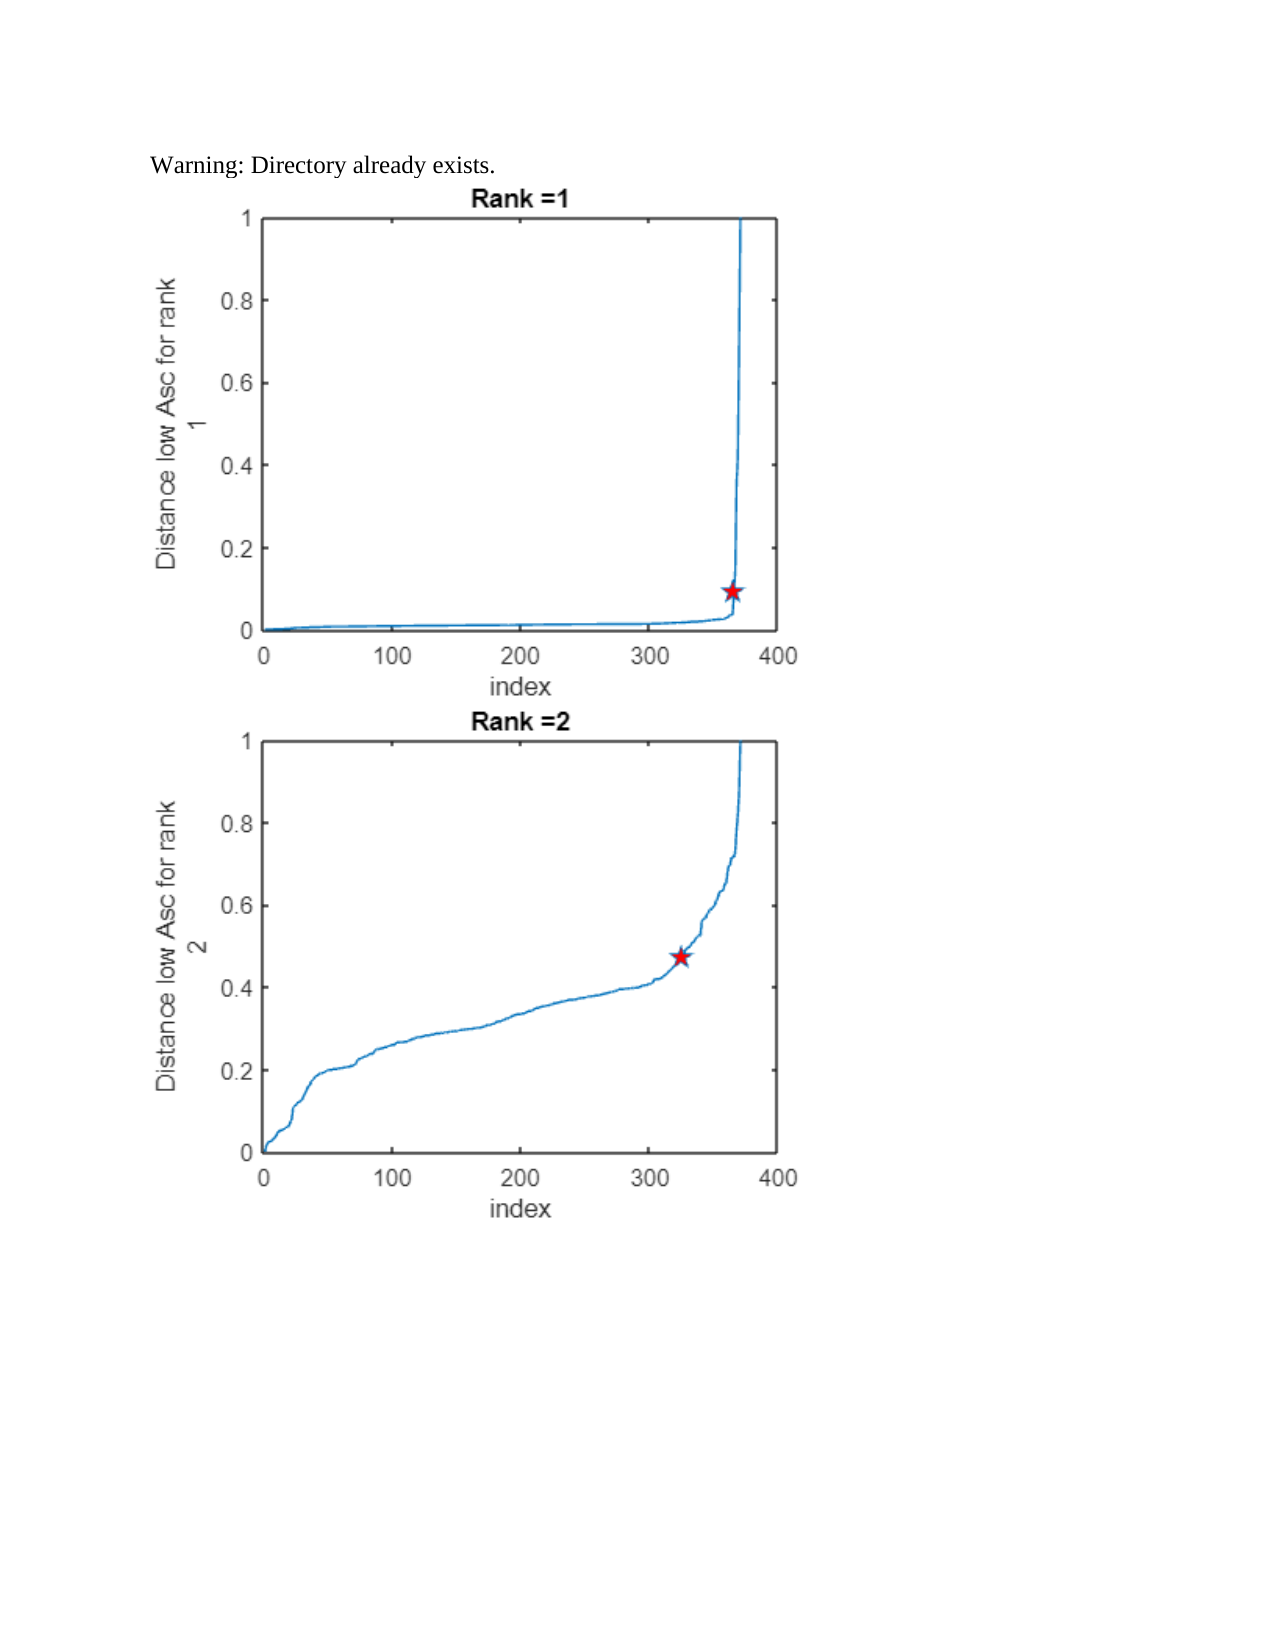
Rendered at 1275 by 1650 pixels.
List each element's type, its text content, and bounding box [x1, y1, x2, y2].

picture [150, 178, 844, 1224]
text Warning: Directory already exists. [150, 150, 1125, 179]
